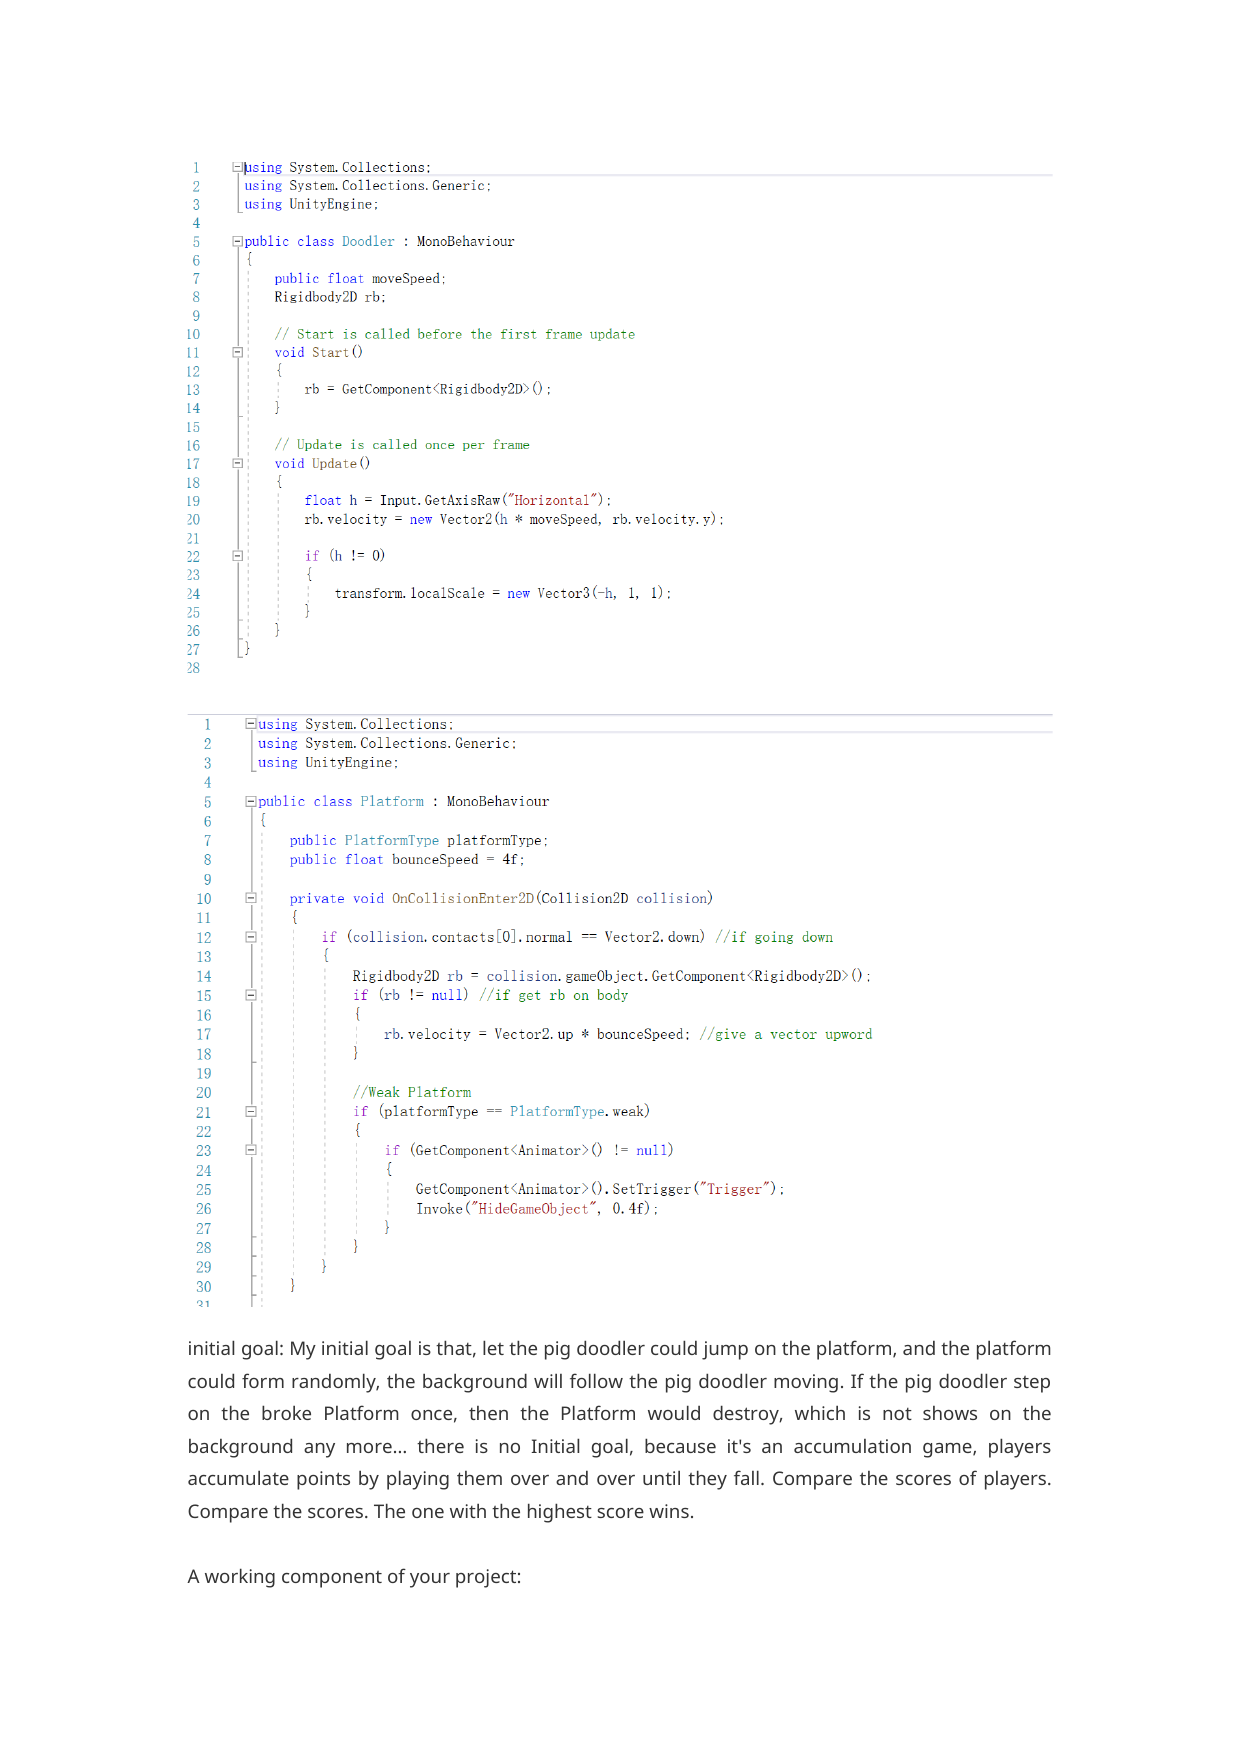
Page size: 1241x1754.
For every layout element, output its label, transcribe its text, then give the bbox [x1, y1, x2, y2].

picture [187, 714, 1053, 1307]
text initial goal: My initial goal is that, let the pig doodler could jump on the platform, and the platform could form randomly, the background will follow the pig doodler moving. If the pig doodler step on the broke Platform once, then the Platform would destroy, which is not shows on the background any more… there is no Initial goal, because it's an accumulation game, players accumulate points by playing them over and over until they fall. Compare the scores of players. Compare the scores. The one with the highest score wins. [187, 1332, 1053, 1527]
text A working component of your project: [187, 1559, 1053, 1592]
picture [187, 162, 1053, 691]
